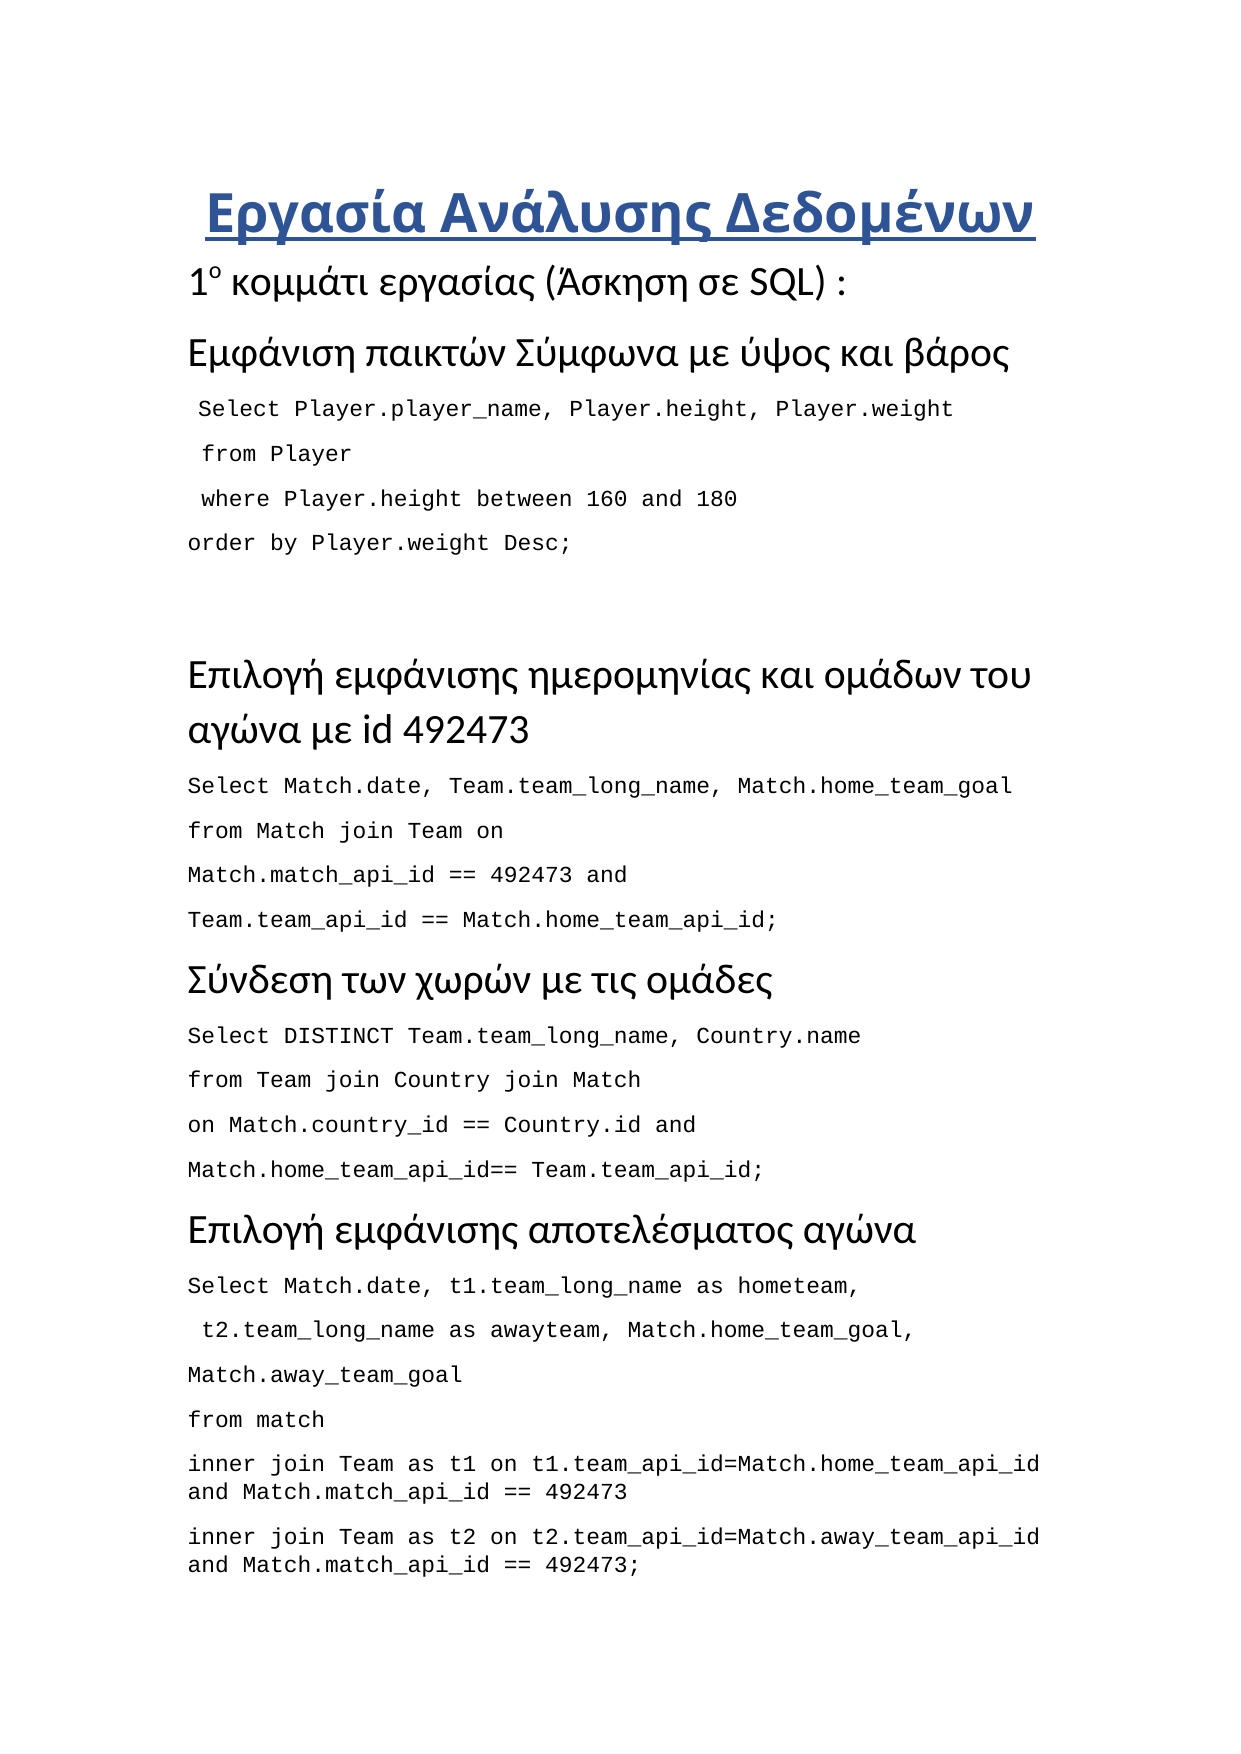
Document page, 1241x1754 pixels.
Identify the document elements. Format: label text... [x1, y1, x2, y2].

text Επιλογή εμφάνισης ημερομηνίας και ομάδων του αγώνα με id 492473 [187, 648, 1053, 754]
text 1ο κομμάτι εργασίας (Άσκηση σε SQL) : [187, 254, 1053, 305]
text Select DISTINCT Team.team_long_name, Country.name [187, 1024, 1053, 1050]
text Εμφάνιση παικτών Σύμφωνα με ύψος και βάρος [187, 326, 1053, 377]
subtitle Εργασία Ανάλυσης Δεδομένων [187, 175, 1053, 249]
text inner join Team as t1 on t1.team_api_id=Match.home_team_api_id and Match.match_api_id == 492473 [187, 1452, 1053, 1506]
text Match.match_api_id == 492473 and [187, 863, 1053, 889]
text Επιλογή εμφάνισης αποτελέσματος αγώνα [187, 1203, 1053, 1253]
text Match.away_team_goal [187, 1363, 1053, 1389]
text order by Player.weight Desc; [187, 532, 1053, 558]
text on Match.country_id == Country.id and [187, 1113, 1053, 1139]
text Select Match.date, t1.team_long_name as hometeam, [187, 1274, 1053, 1300]
text from Player [187, 443, 1053, 468]
text t2.team_long_name as awayteam, Match.home_team_goal, [187, 1319, 1053, 1345]
text Select Match.date, Team.team_long_name, Match.home_team_goal [187, 774, 1053, 800]
text inner join Team as t2 on t2.team_api_id=Match.away_team_api_id and Match.match_api_id == 492473; [187, 1525, 1053, 1579]
text from Match join Team on [187, 819, 1053, 845]
text from match [187, 1408, 1053, 1434]
text Match.home_team_api_id== Team.team_api_id; [187, 1158, 1053, 1184]
text Select Player.player_name, Player.height, Player.weight [187, 398, 1053, 424]
text where Player.height between 160 and 180 [187, 487, 1053, 513]
text Team.team_api_id == Match.home_team_api_id; [187, 908, 1053, 934]
text from Team join Country join Match [187, 1069, 1053, 1095]
text Σύνδεση των χωρών με τις ομάδες [187, 953, 1053, 1003]
